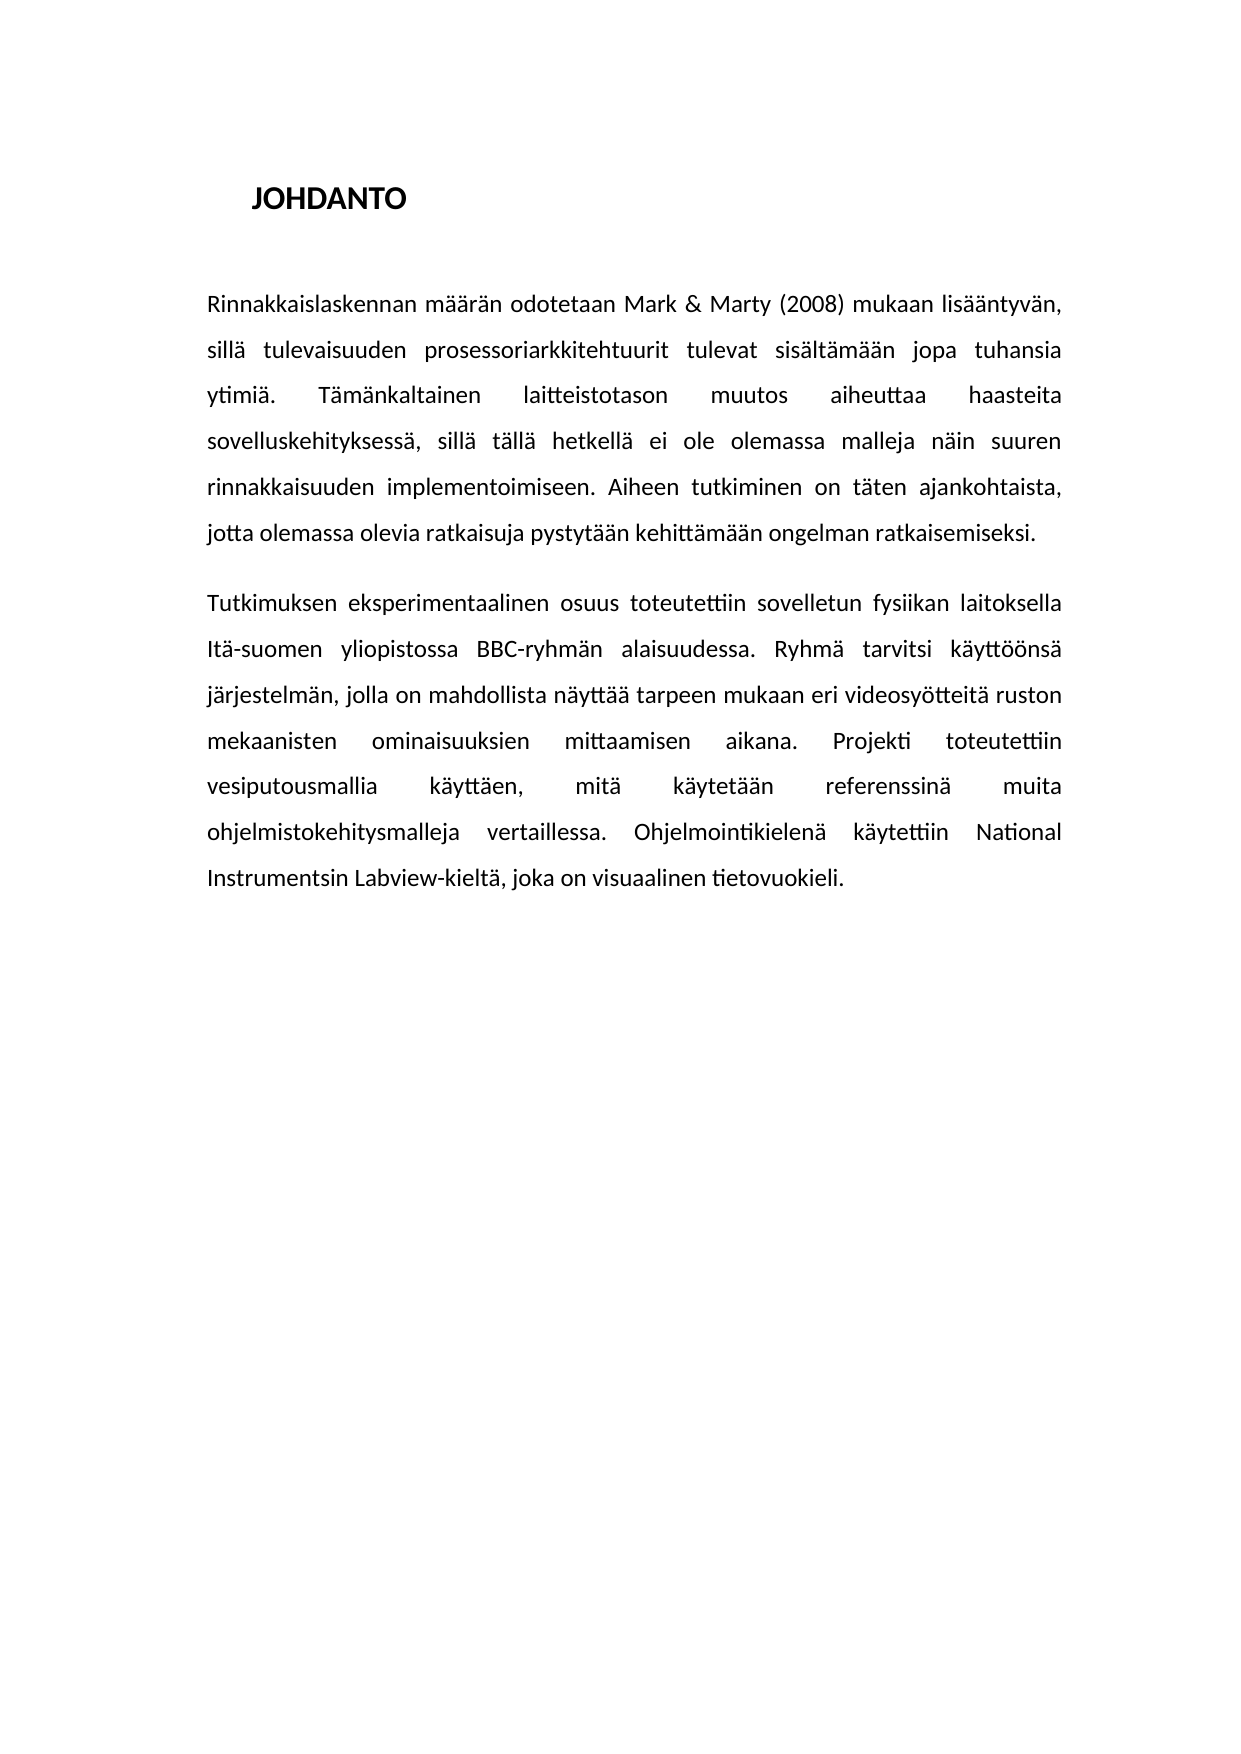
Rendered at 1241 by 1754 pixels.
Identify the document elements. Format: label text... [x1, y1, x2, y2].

subtitle Johdanto [252, 177, 1063, 218]
text Rinnakkaislaskennan määrän odotetaan Mark & Marty (2008) mukaan lisääntyvän, sillä tulevaisuuden prosessoriarkkitehtuurit tulevat sisältämään jopa tuhansia ytimiä. Tämänkaltainen laitteistotason muutos aiheuttaa haasteita sovelluskehityksessä, sillä tällä hetkellä ei ole olemassa malleja näin suuren rinnakkaisuuden implementoimiseen. Aiheen tutkiminen on täten ajankohtaista, jotta olemassa olevia ratkaisuja pystytään kehittämään ongelman ratkaisemiseksi. [207, 288, 1063, 547]
text Tutkimuksen eksperimentaalinen osuus toteutettiin sovelletun fysiikan laitoksella Itä-suomen yliopistossa BBC-ryhmän alaisuudessa. Ryhmä tarvitsi käyttöönsä järjestelmän, jolla on mahdollista näyttää tarpeen mukaan eri videosyötteitä ruston mekaanisten ominaisuuksien mittaamisen aikana. Projekti toteutettiin vesiputousmallia käyttäen, mitä käytetään referenssinä muita ohjelmistokehitysmalleja vertaillessa. Ohjelmointikielenä käytettiin National Instrumentsin Labview-kieltä, joka on visuaalinen tietovuokieli. [207, 588, 1063, 892]
